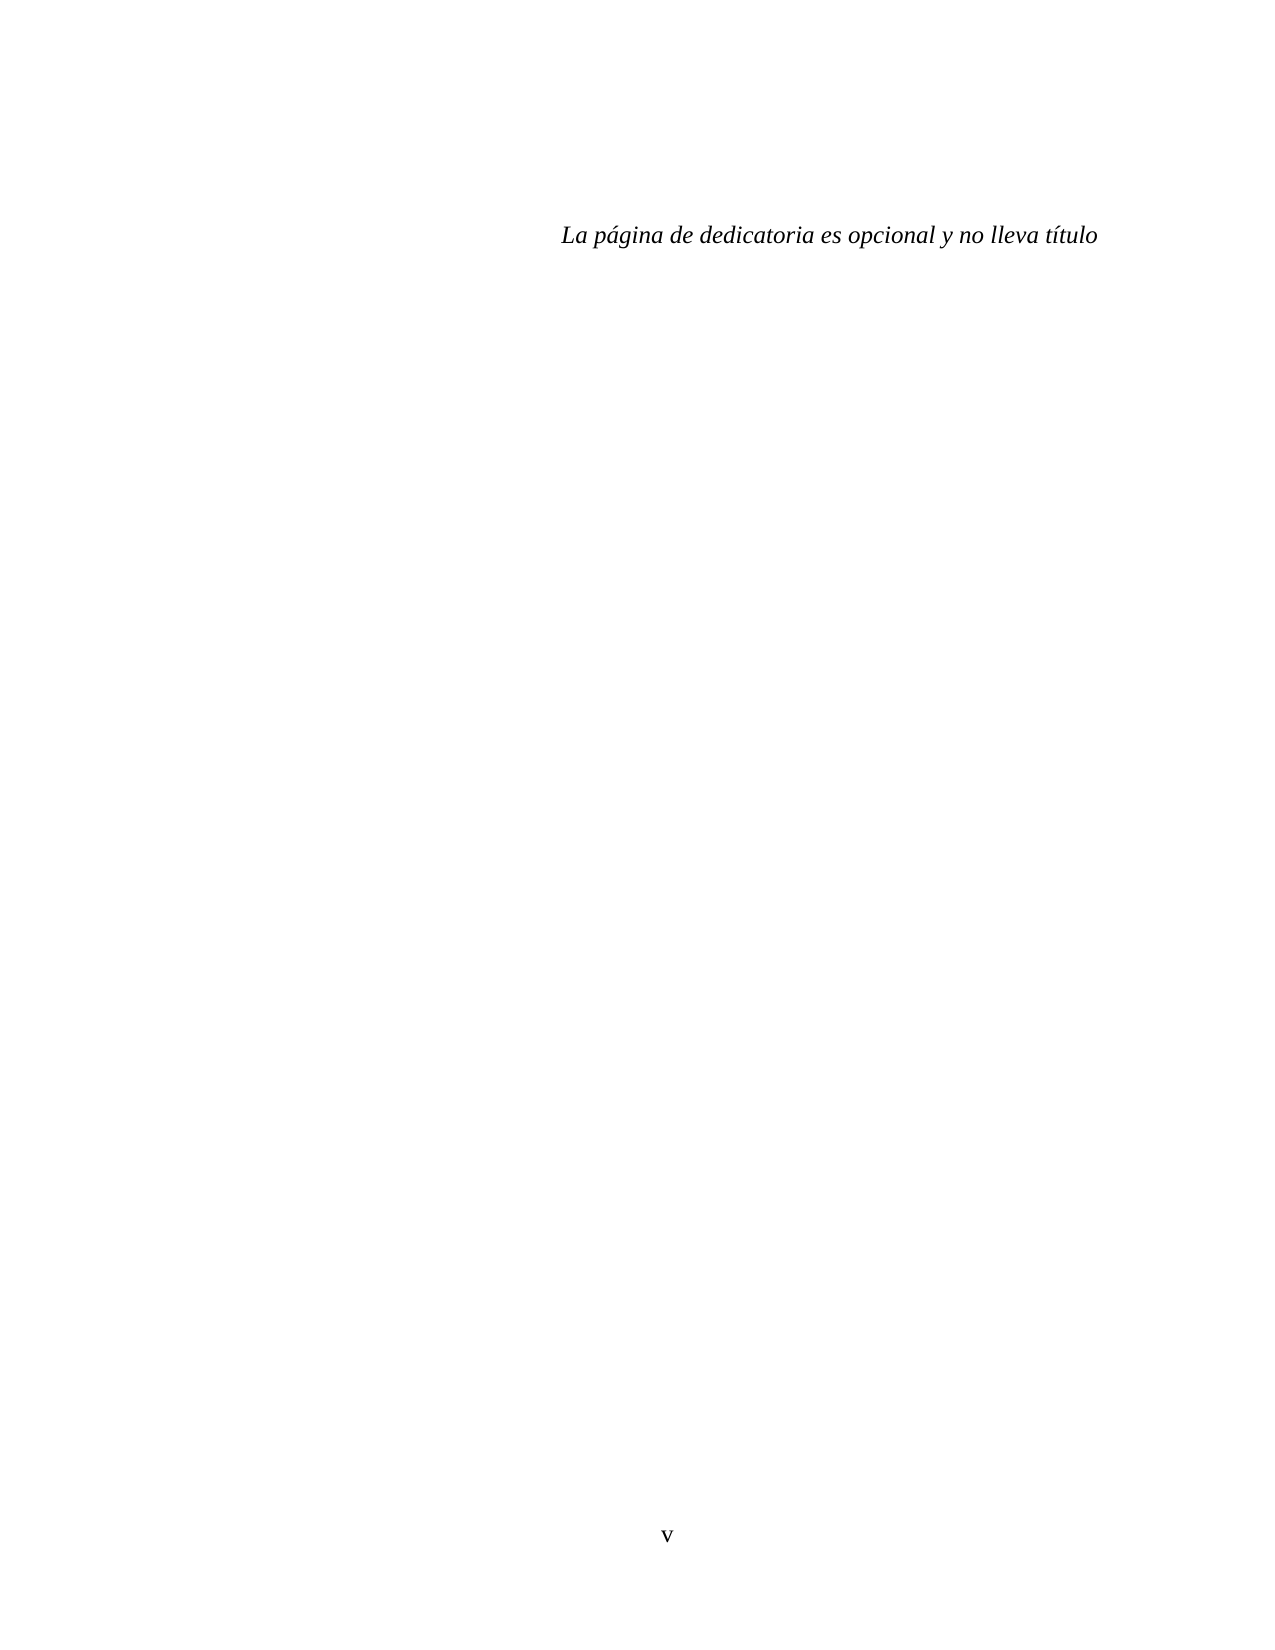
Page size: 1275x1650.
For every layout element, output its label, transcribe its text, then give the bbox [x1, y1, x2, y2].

text La página de dedicatoria es opcional y no lleva título [236, 220, 1098, 249]
